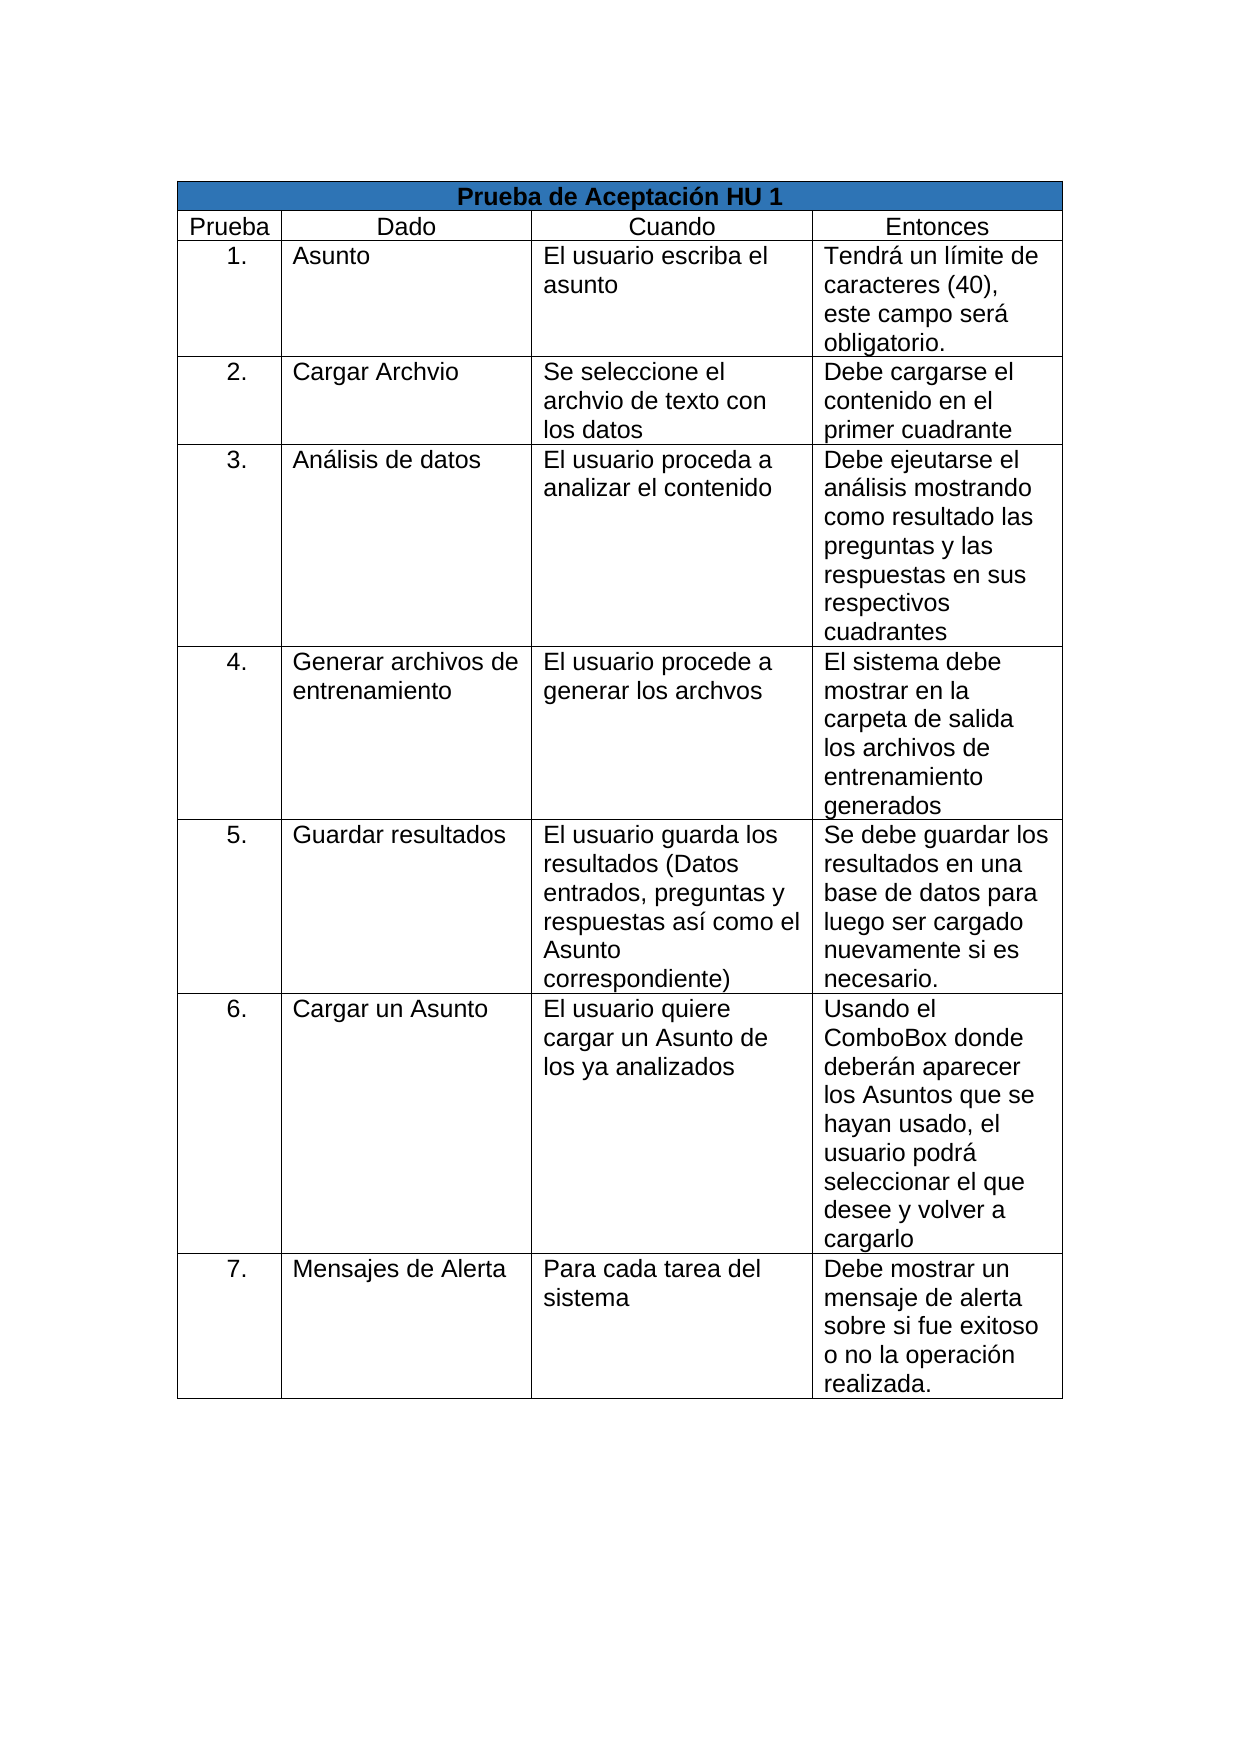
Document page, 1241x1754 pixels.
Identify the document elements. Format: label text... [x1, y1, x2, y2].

table_cell Debe cargarse el contenido en el primer cuadrante [813, 357, 1062, 443]
table_cell Dado [282, 211, 531, 240]
table_cell [178, 994, 281, 1253]
table_cell Cargar un Asunto [282, 994, 531, 1253]
table_cell Tendrá un límite de caracteres (40), este campo será obligatorio. [813, 241, 1062, 356]
table_cell Guardar resultados [282, 820, 531, 993]
table_cell Generar archivos de entrenamiento [282, 647, 531, 819]
table_cell Se debe guardar los resultados en una base de datos para luego ser cargado nuevamente si es necesario. [813, 820, 1062, 993]
table_cell [178, 1254, 281, 1397]
table_cell El usuario guarda los resultados (Datos entrados, preguntas y respuestas así como el Asunto correspondiente) [532, 820, 812, 993]
table_cell El usuario procede a generar los archvos [532, 647, 812, 819]
table_cell El usuario proceda a analizar el contenido [532, 445, 812, 646]
table_cell Asunto [282, 241, 531, 356]
table_header Prueba de Aceptación HU 1 [178, 182, 1062, 210]
table_cell Cargar Archvio [282, 357, 531, 443]
table_cell Se seleccione el archvio de texto con los datos [532, 357, 812, 443]
table_cell Mensajes de Alerta [282, 1254, 531, 1397]
table_cell Prueba [178, 211, 281, 240]
table_cell Entonces [813, 211, 1062, 240]
table_cell Para cada tarea del sistema [532, 1254, 812, 1397]
table_cell El usuario quiere cargar un Asunto de los ya analizados [532, 994, 812, 1253]
table_cell El usuario escriba el asunto [532, 241, 812, 356]
table_cell Análisis de datos [282, 445, 531, 646]
table_cell El sistema debe mostrar en la carpeta de salida los archivos de entrenamiento generados [813, 647, 1062, 819]
table_cell Debe mostrar un mensaje de alerta sobre si fue exitoso o no la operación realizada. [813, 1254, 1062, 1397]
table_cell [178, 820, 281, 993]
table_cell Debe ejeutarse el análisis mostrando como resultado las preguntas y las respuestas en sus respectivos cuadrantes [813, 445, 1062, 646]
table_cell Cuando [532, 211, 812, 240]
table_cell [178, 445, 281, 646]
table_cell [178, 647, 281, 819]
table_cell [178, 241, 281, 356]
table_cell Usando el ComboBox donde deberán aparecer los Asuntos que se hayan usado, el usuario podrá seleccionar el que desee y volver a cargarlo [813, 994, 1062, 1253]
table_cell [178, 357, 281, 443]
